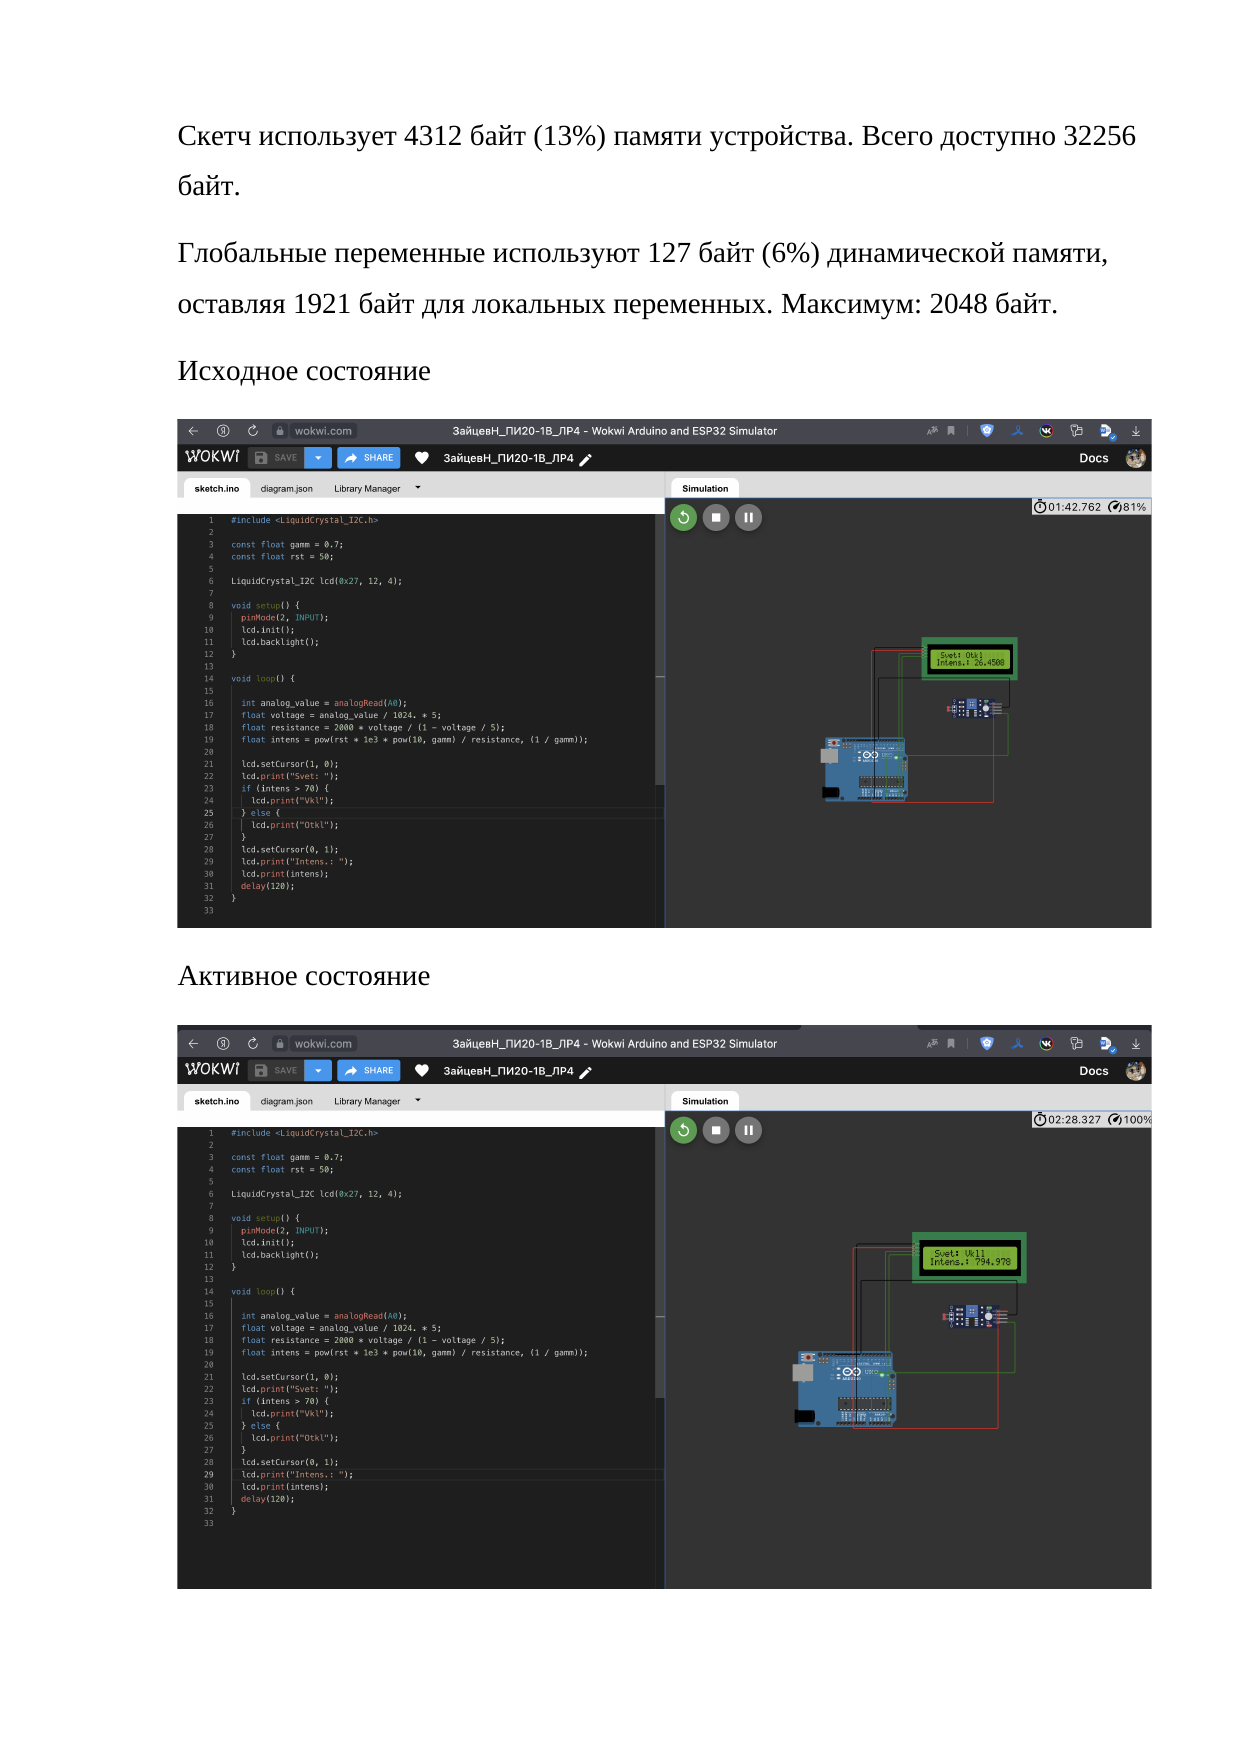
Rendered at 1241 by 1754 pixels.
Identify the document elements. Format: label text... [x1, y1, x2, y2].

picture [177, 419, 1152, 928]
text Активное состояние [177, 958, 1152, 992]
text Глобальные переменные используют 127 байт (6%) динамической памяти, оставляя 1921 байт для локальных переменных. Максимум: 2048 байт. [177, 235, 1152, 319]
text Исходное состояние [177, 353, 1152, 386]
text Скетч использует 4312 байт (13%) памяти устройства. Всего доступно 32256 байт. [177, 118, 1152, 202]
picture [177, 1025, 1152, 1589]
